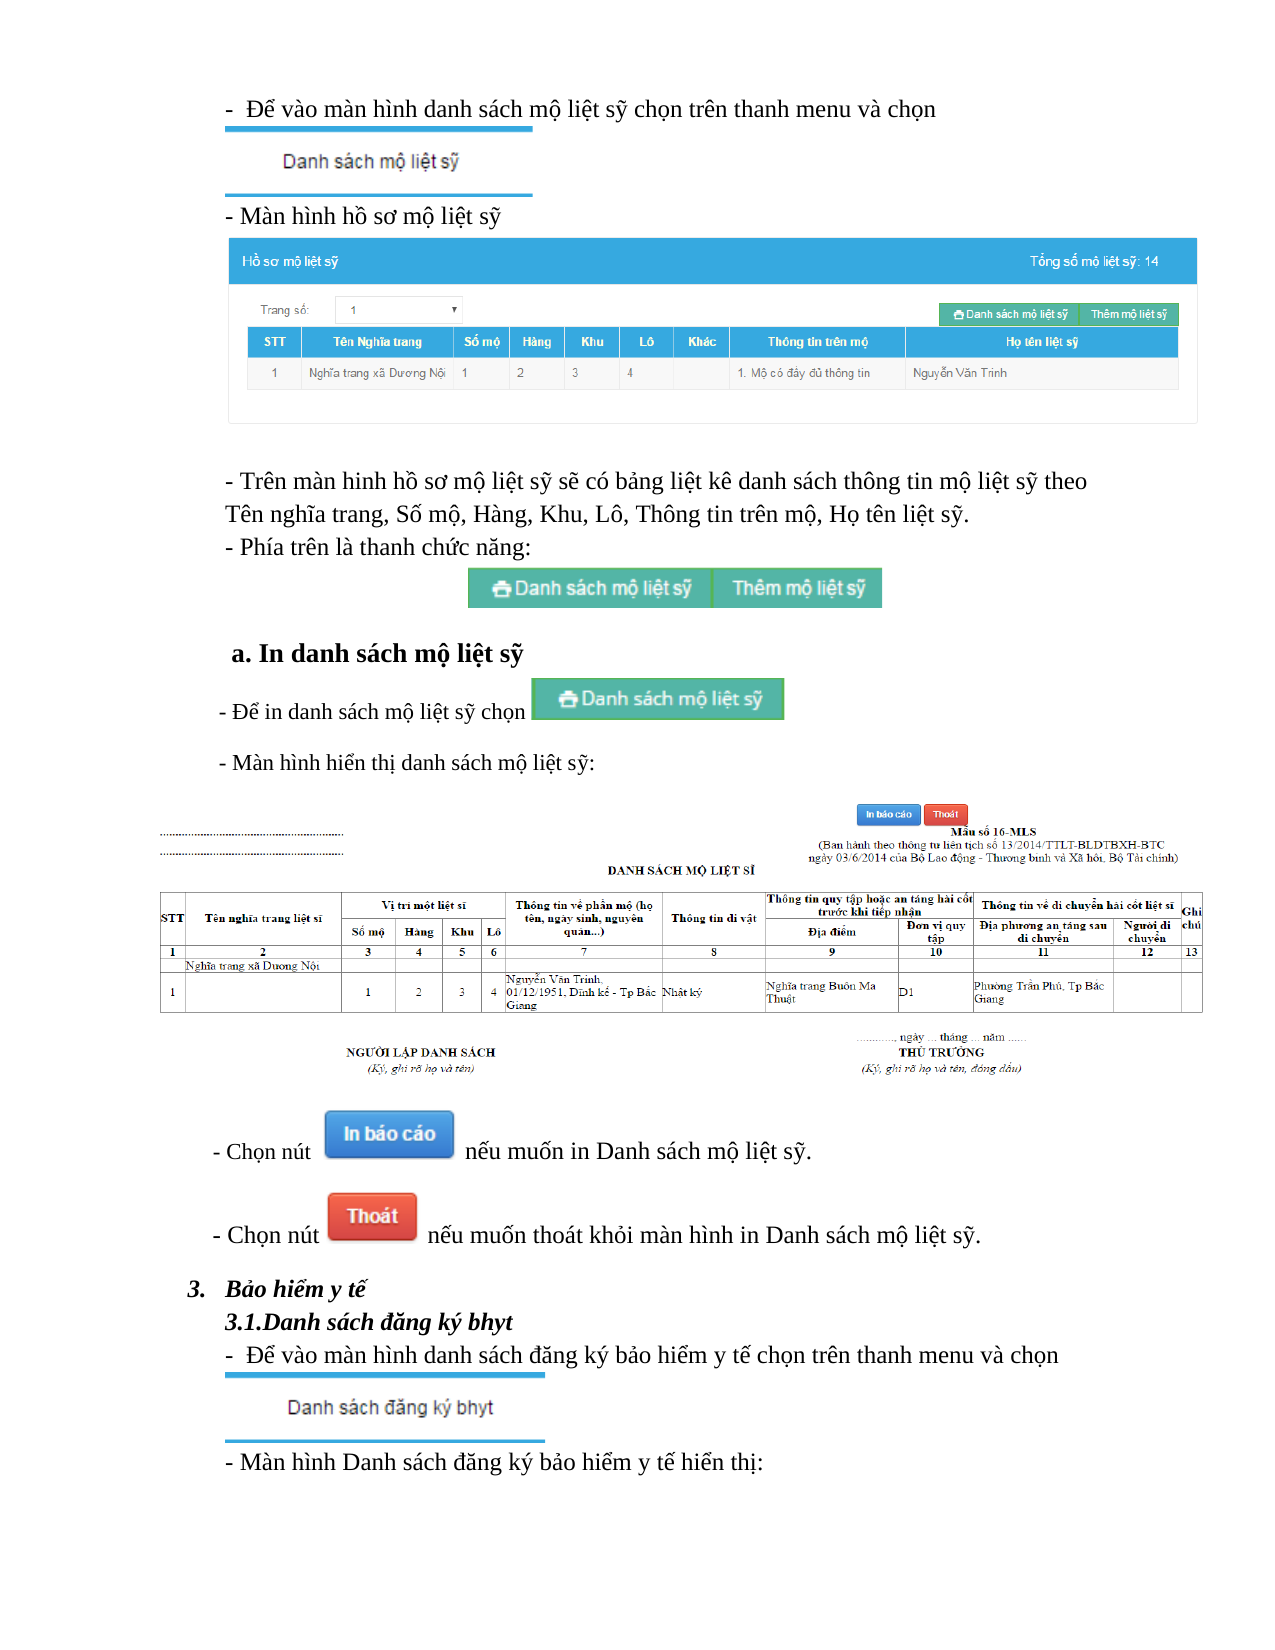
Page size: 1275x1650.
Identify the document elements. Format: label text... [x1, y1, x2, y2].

list - Màn hình hồ sơ mộ liệt sỹ [225, 201, 1125, 230]
picture [325, 1190, 422, 1244]
list 3.1.Danh sách đăng ký bhyt [225, 1307, 1125, 1336]
list Bảo hiểm y tế [187, 1274, 1125, 1302]
text - Chọn nút nếu muốn in Danh sách mộ liệt sỹ. [150, 1106, 1125, 1165]
list - Màn hình Danh sách đăng ký bảo hiểm y tế hiển thị: [225, 1447, 1125, 1476]
picture [468, 565, 883, 608]
subtitle a. In danh sách mộ liệt sỹ [150, 637, 1125, 668]
list - Phía trên là thanh chức năng: [225, 532, 1125, 561]
picture [225, 1372, 546, 1443]
text - Màn hình hiển thị danh sách mộ liệt sỹ: [150, 749, 1125, 776]
list - Để vào màn hình danh sách mộ liệt sỹ chọn trên thanh menu và chọn [225, 94, 1125, 197]
picture [150, 800, 1210, 1082]
text - Để in danh sách mộ liệt sỹ chọn [150, 679, 1125, 724]
picture [531, 678, 785, 720]
list - Để vào màn hình danh sách đăng ký bảo hiểm y tế chọn trên thanh menu và chọn [225, 1340, 1125, 1443]
picture [322, 1106, 459, 1160]
picture [225, 234, 1200, 463]
list - Trên màn hinh hồ sơ mộ liệt sỹ sẽ có bảng liệt kê danh sách thông tin mộ liệt sỹ theo Tên nghĩa trang, Số mộ, Hàng, Khu, Lô, Thông tin trên mộ, Họ tên liệt sỹ. [225, 466, 1125, 528]
picture [225, 126, 533, 197]
text - Chọn nút nếu muốn thoát khỏi màn hình in Danh sách mộ liệt sỹ. [150, 1190, 1125, 1249]
